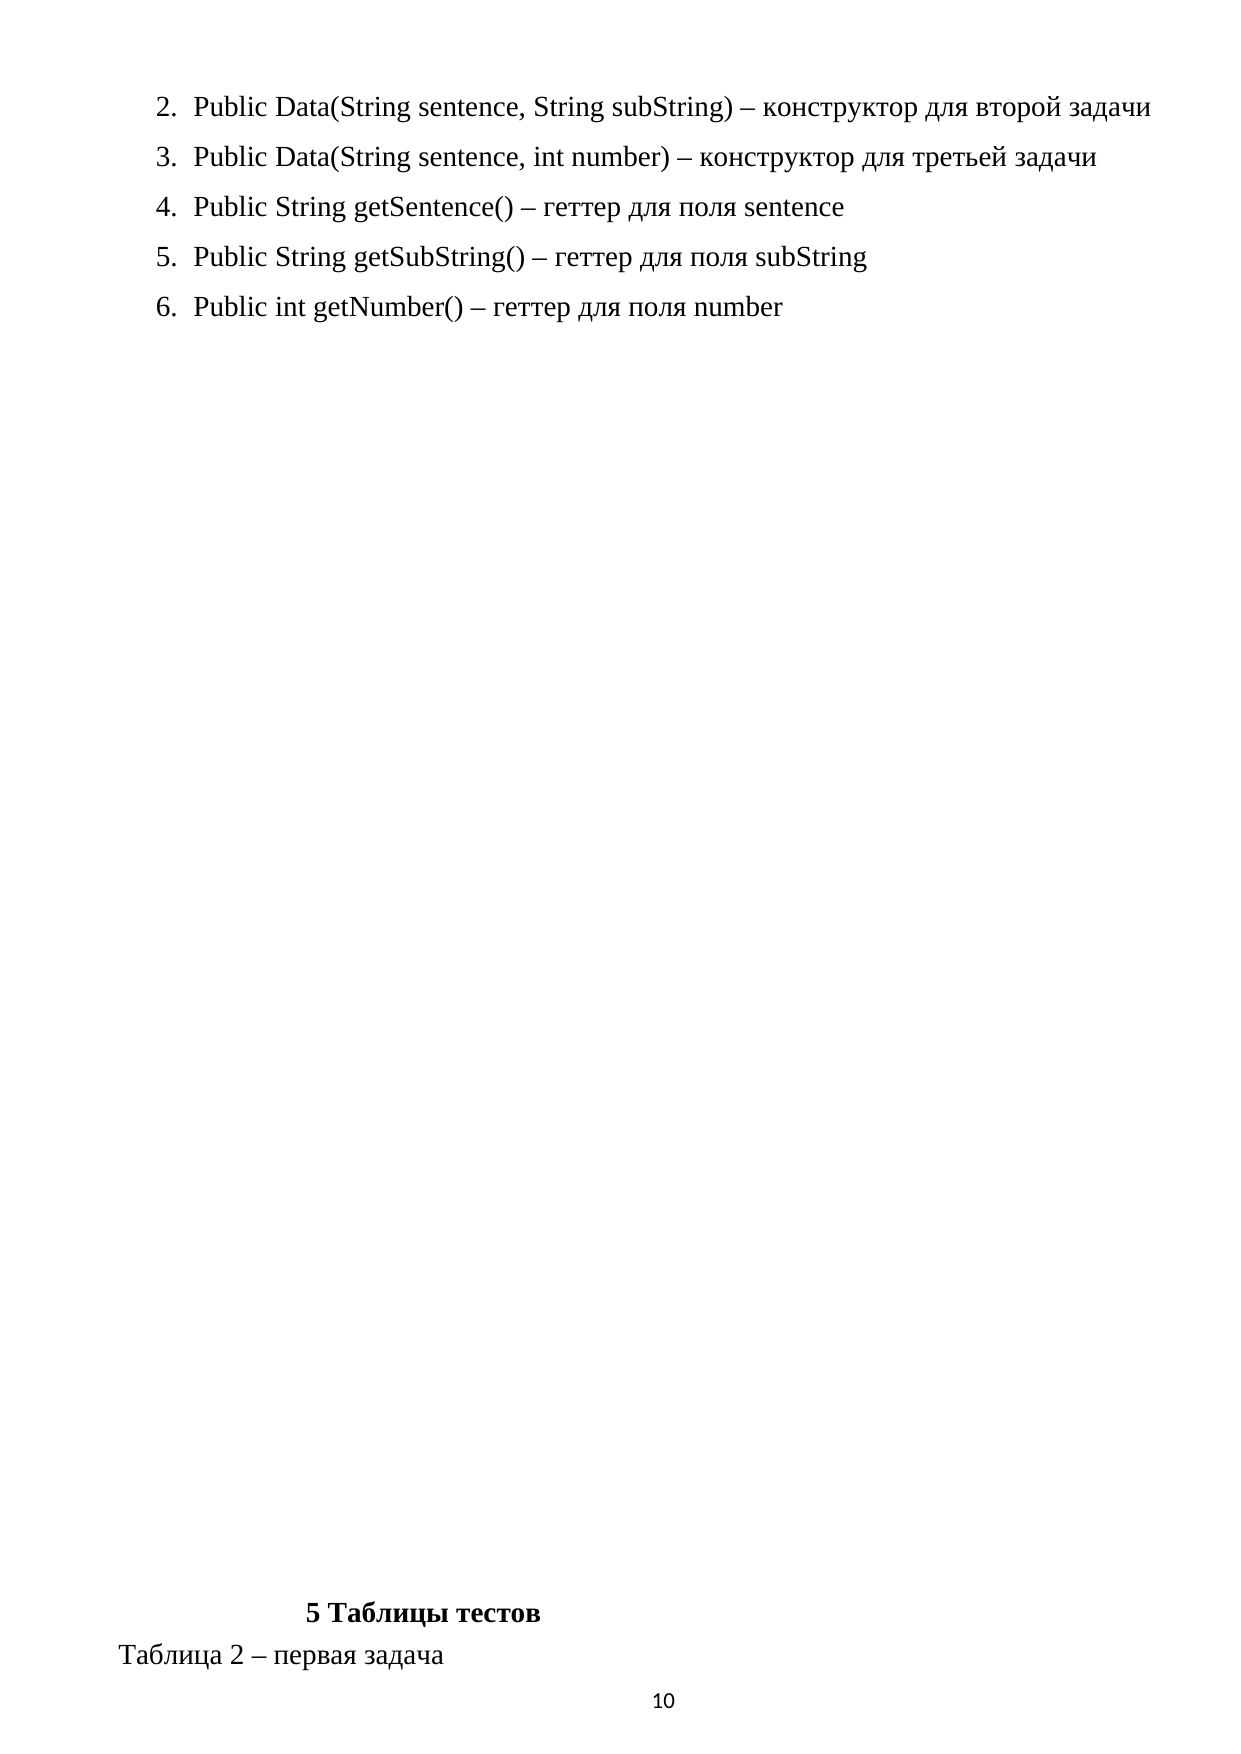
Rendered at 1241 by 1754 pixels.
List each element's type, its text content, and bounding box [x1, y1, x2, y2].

list Public Data(String sentence, String subString) – конструктор для второй задачи [156, 89, 1208, 122]
list Public String getSubString() – геттер для поля subString [156, 239, 1208, 273]
text Таблица 2 – первая задача [118, 1637, 1208, 1670]
text 5 Таблицы тестов [118, 1595, 1208, 1628]
list Public Data(String sentence, int number) – конструктор для третьей задачи [156, 139, 1208, 172]
list Public String getSentence() – геттер для поля sentence [156, 189, 1208, 223]
list Public int getNumber() – геттер для поля number [156, 289, 1208, 323]
